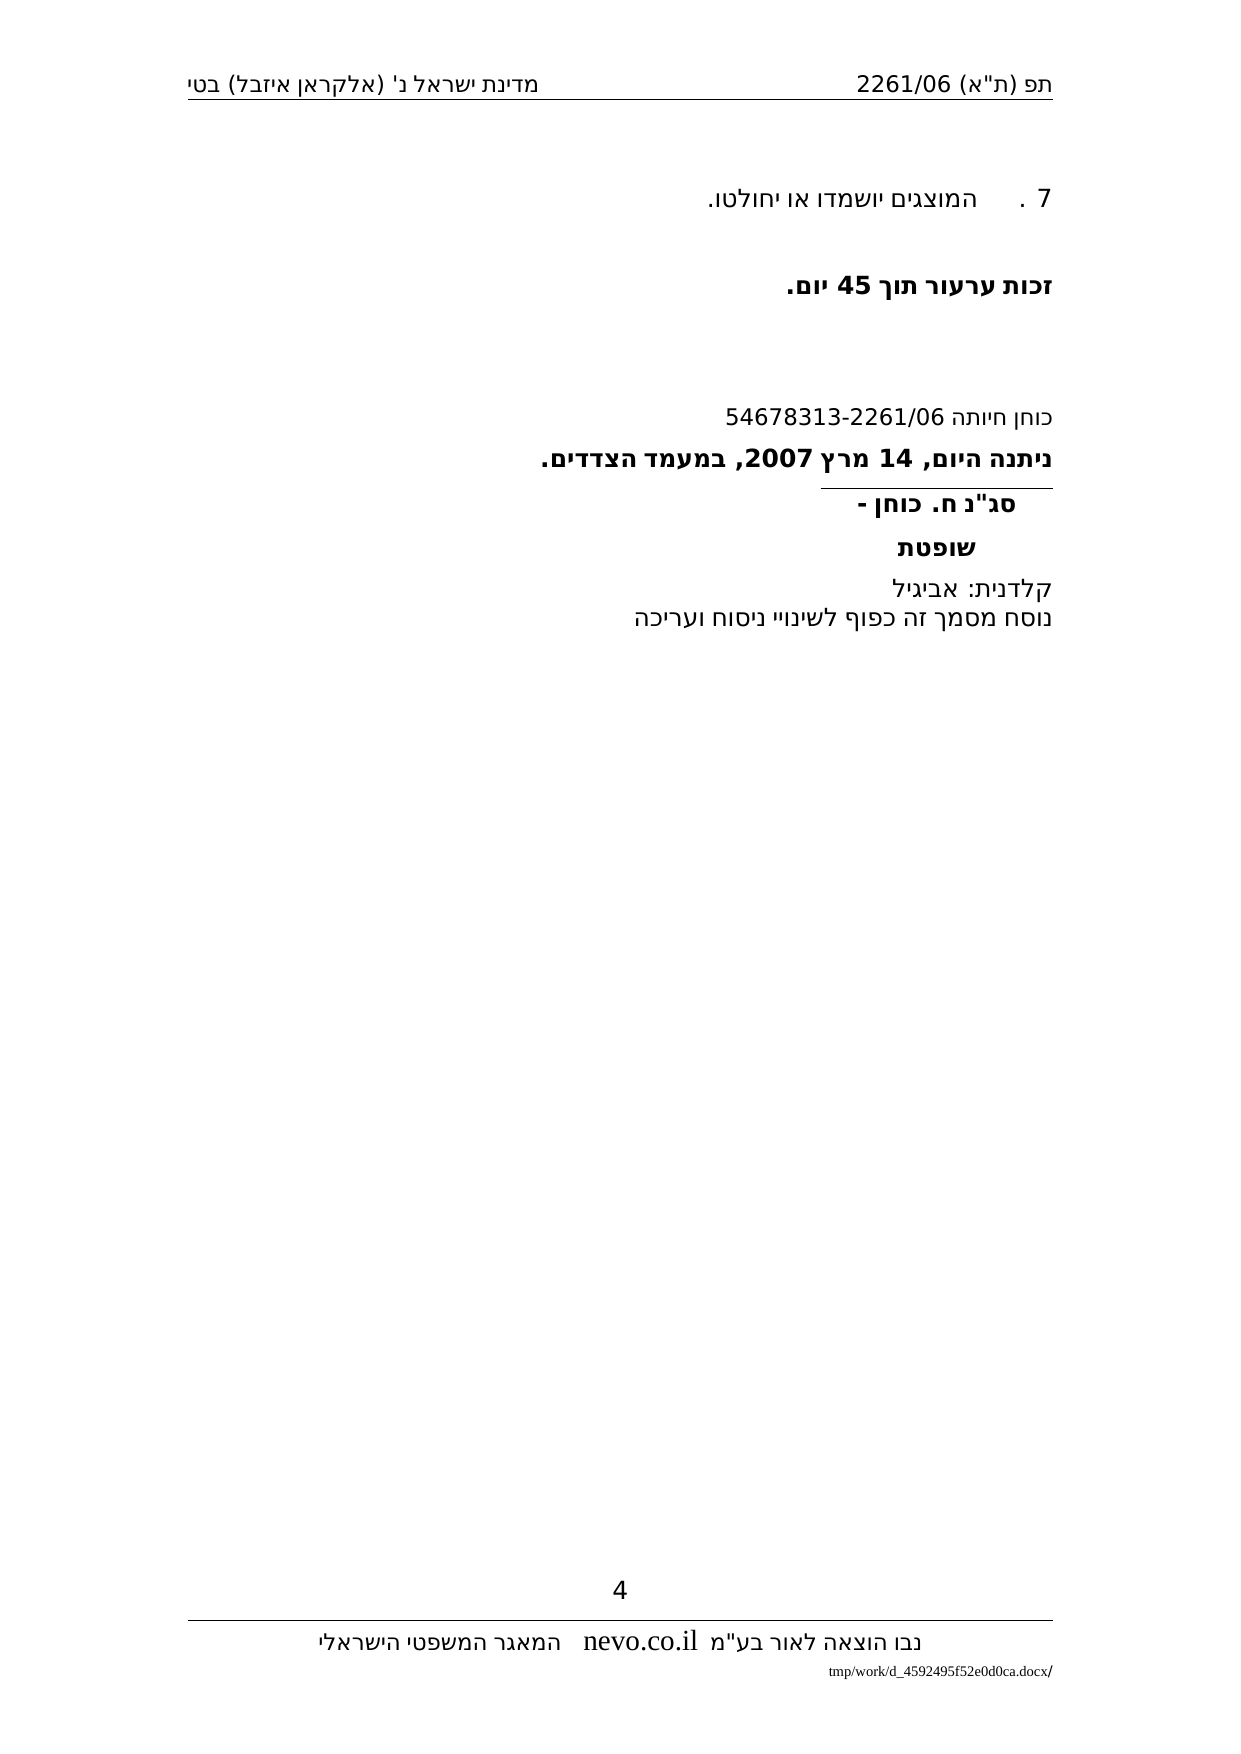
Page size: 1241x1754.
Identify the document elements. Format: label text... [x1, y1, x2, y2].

text 546783137. המוצגים יושמדו או יחולטו. [187, 184, 1053, 213]
text קלדנית: אביגיל [187, 574, 1053, 603]
text ניתנה היום, ‏14 מרץ 2007, במעמד הצדדים. [187, 444, 1053, 474]
text כוחן חיותה 54678313-2261/06 [187, 404, 1053, 431]
table_header סג"נ ח. כוחן - שופטת [821, 489, 1053, 574]
text זכות ערעור תוך 45 יום. [187, 271, 1053, 300]
text נוסח מסמך זה כפוף לשינויי ניסוח ועריכה [187, 603, 1053, 632]
